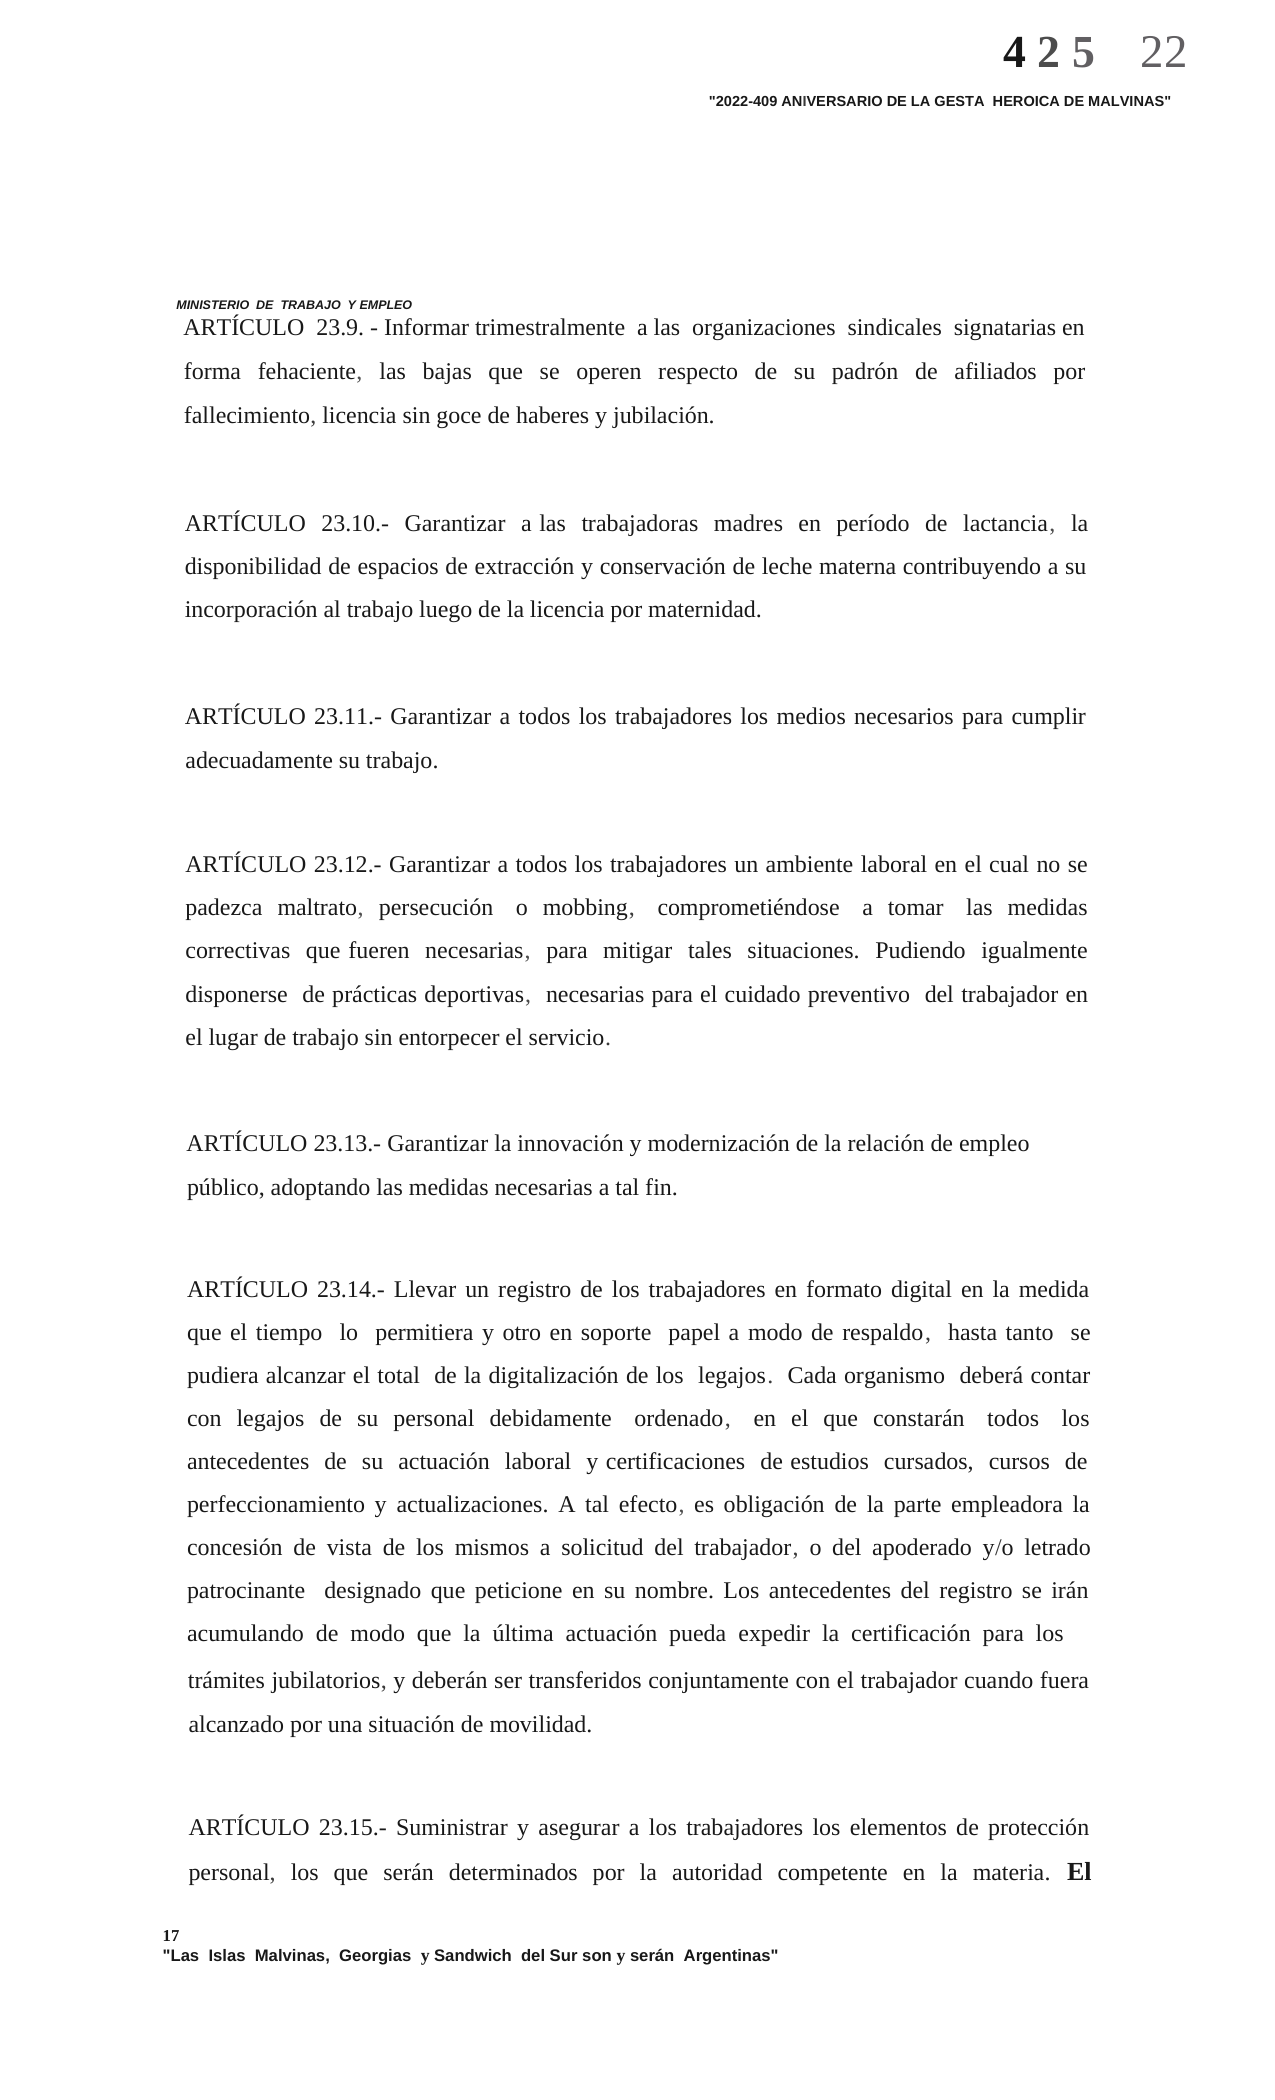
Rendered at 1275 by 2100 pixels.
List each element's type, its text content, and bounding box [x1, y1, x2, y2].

text MINISTERIO DE TRABAJO Y EMPLEO [176, 297, 448, 312]
text 4 2 5 22 [160, 24, 1187, 78]
text ARTÍCULO 23.12.- Garantizar a todos los trabajadores un ambiente laboral en el cual no se padezca maltrato, persecución o mobbing, comprometiéndose a tomar las medidas correctivas que fueren necesarias, para mitigar tales situaciones. Pudiendo igualmente disponerse de prácticas deportivas, necesarias para el cuidado preventivo del trabajador en el lugar de trabajo sin entorpecer el servicio. [185, 850, 1089, 1051]
text ARTÍCULO 23.13.- Garantizar la innovación y modernización de la relación de empleo público, adoptando las medidas necesarias a tal fin. [186, 1129, 1071, 1200]
text ARTÍCULO 23.11.- Garantizar a todos los trabajadores los medios necesarios para cumplir adecuadamente su trabajo. [184, 702, 1088, 774]
text ARTÍCULO 23.9. - Informar trimestralmente a las organizaciones sindicales signatarias en forma fehaciente, las bajas que se operen respecto de su padrón de afiliados por fallecimiento, licencia sin goce de haberes y jubilación. [183, 313, 1087, 429]
text ARTÍCULO 23.10.- Garantizar a las trabajadoras madres en período de lactancia, la disponibilidad de espacios de extracción y conservación de leche materna contribuyendo a su incorporación al trabajo luego de la licencia por maternidad. [184, 508, 1088, 623]
text ARTÍCULO 23.14.- Llevar un registro de los trabajadores en formato digital en la medida que el tiempo lo permitiera y otro en soporte papel a modo de respaldo, hasta tanto se pudiera alcanzar el total de la digitalización de los legajos. Cada organismo deberá contar con legajos de su personal debidamente ordenado, en el que constarán todos los antecedentes de su actuación laboral y certificaciones de estudios cursados, cursos de perfeccionamiento y actualizaciones. A tal efecto, es obligación de la parte empleadora la concesión de vista de los mismos a solicitud del trabajador, o del apoderado y/o letrado patrocinante designado que peticione en su nombre. Los antecedentes del registro se irán acumulando de modo que la última actuación pueda expedir la certificación para los [187, 1275, 1091, 1647]
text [188, 1813, 1091, 1886]
text trámites jubilatorios, y deberán ser transferidos conjuntamente con el trabajador cuando fuera alcanzado por una situación de movilidad. [188, 1666, 1090, 1738]
